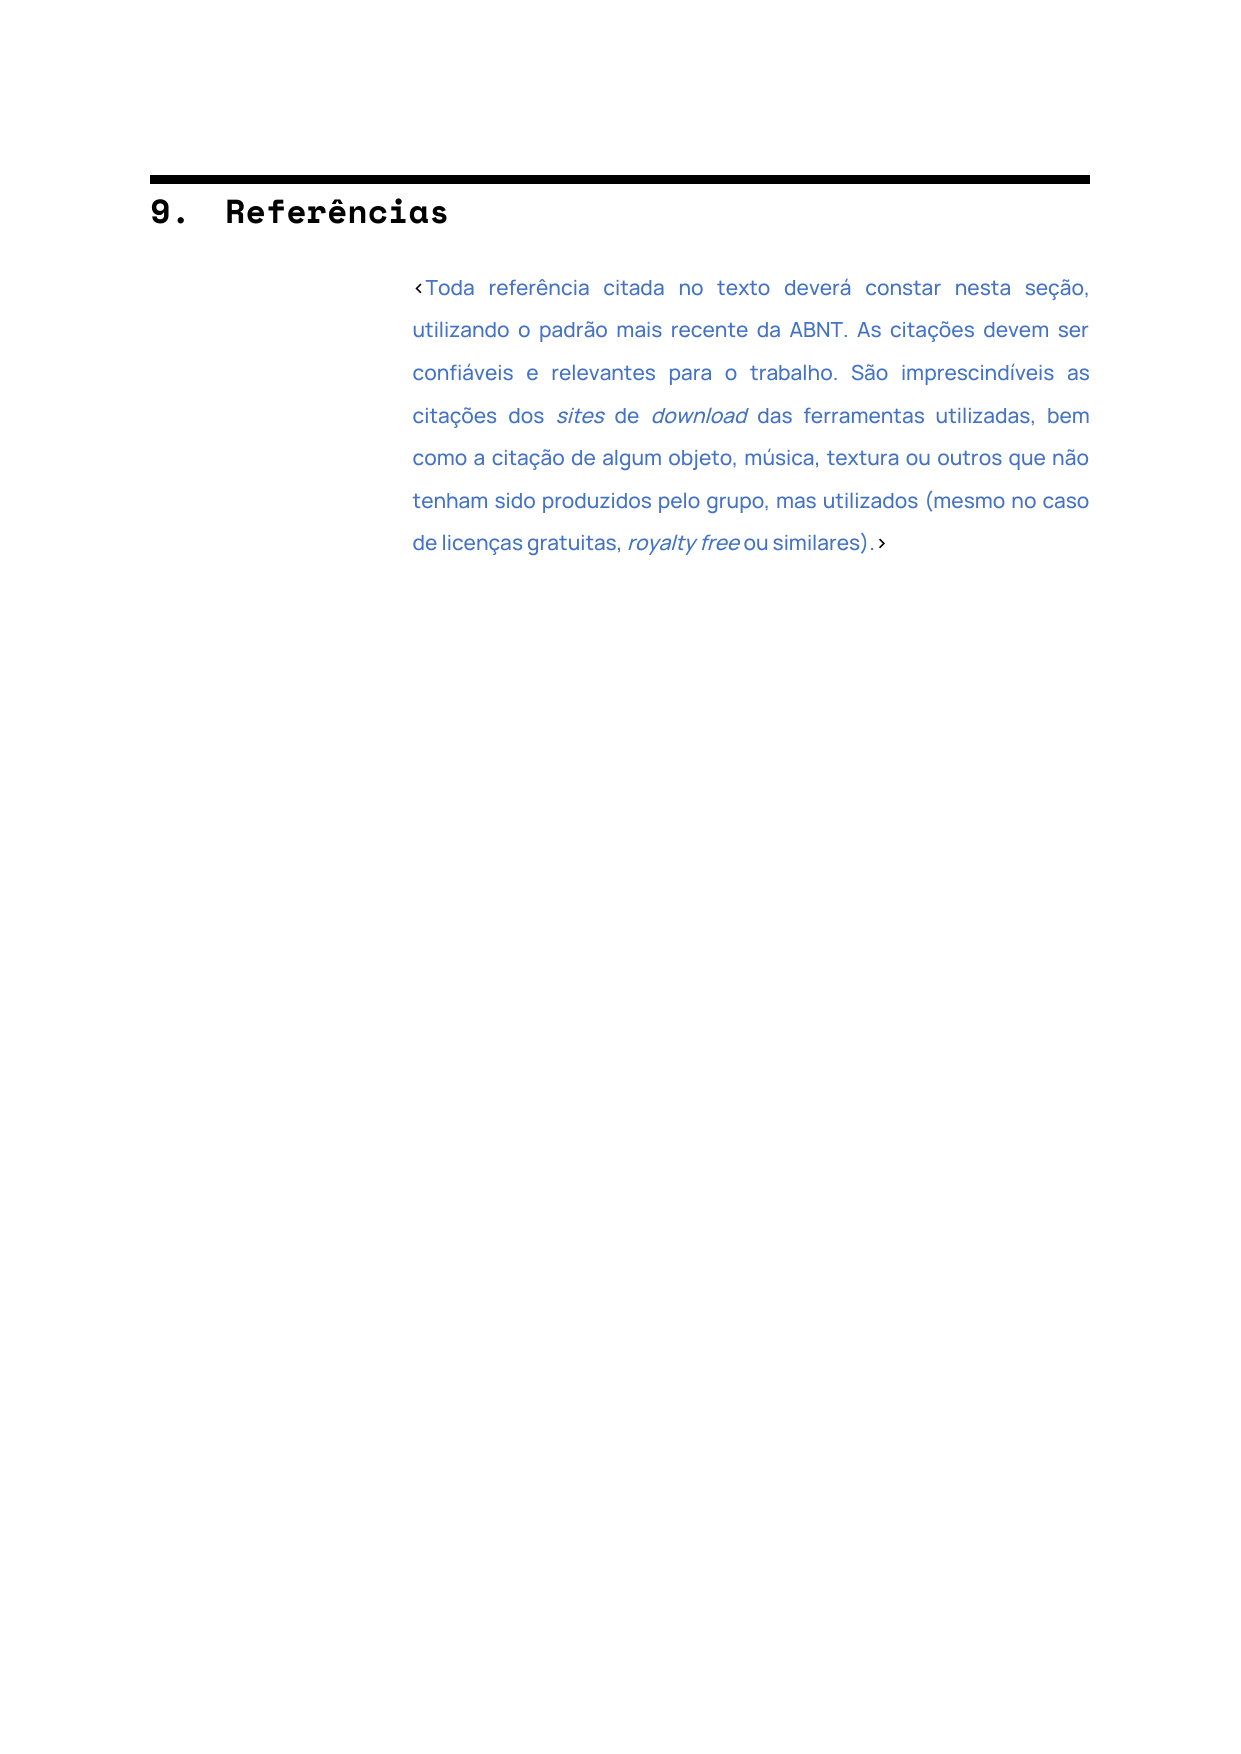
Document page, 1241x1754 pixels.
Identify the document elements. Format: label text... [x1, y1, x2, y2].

text <Toda referência citada no texto deverá constar nesta seção, utilizando o padrão mais recente da ABNT. As citações devem ser confiáveis e relevantes para o trabalho. São imprescindíveis as citações dos sites de download das ferramentas utilizadas, bem como a citação de algum objeto, música, textura ou outros que não tenham sido produzidos pelo grupo, mas utilizados (mesmo no caso de licenças gratuitas, royalty free ou similares).> [412, 273, 1090, 557]
title Referências [150, 184, 1090, 236]
